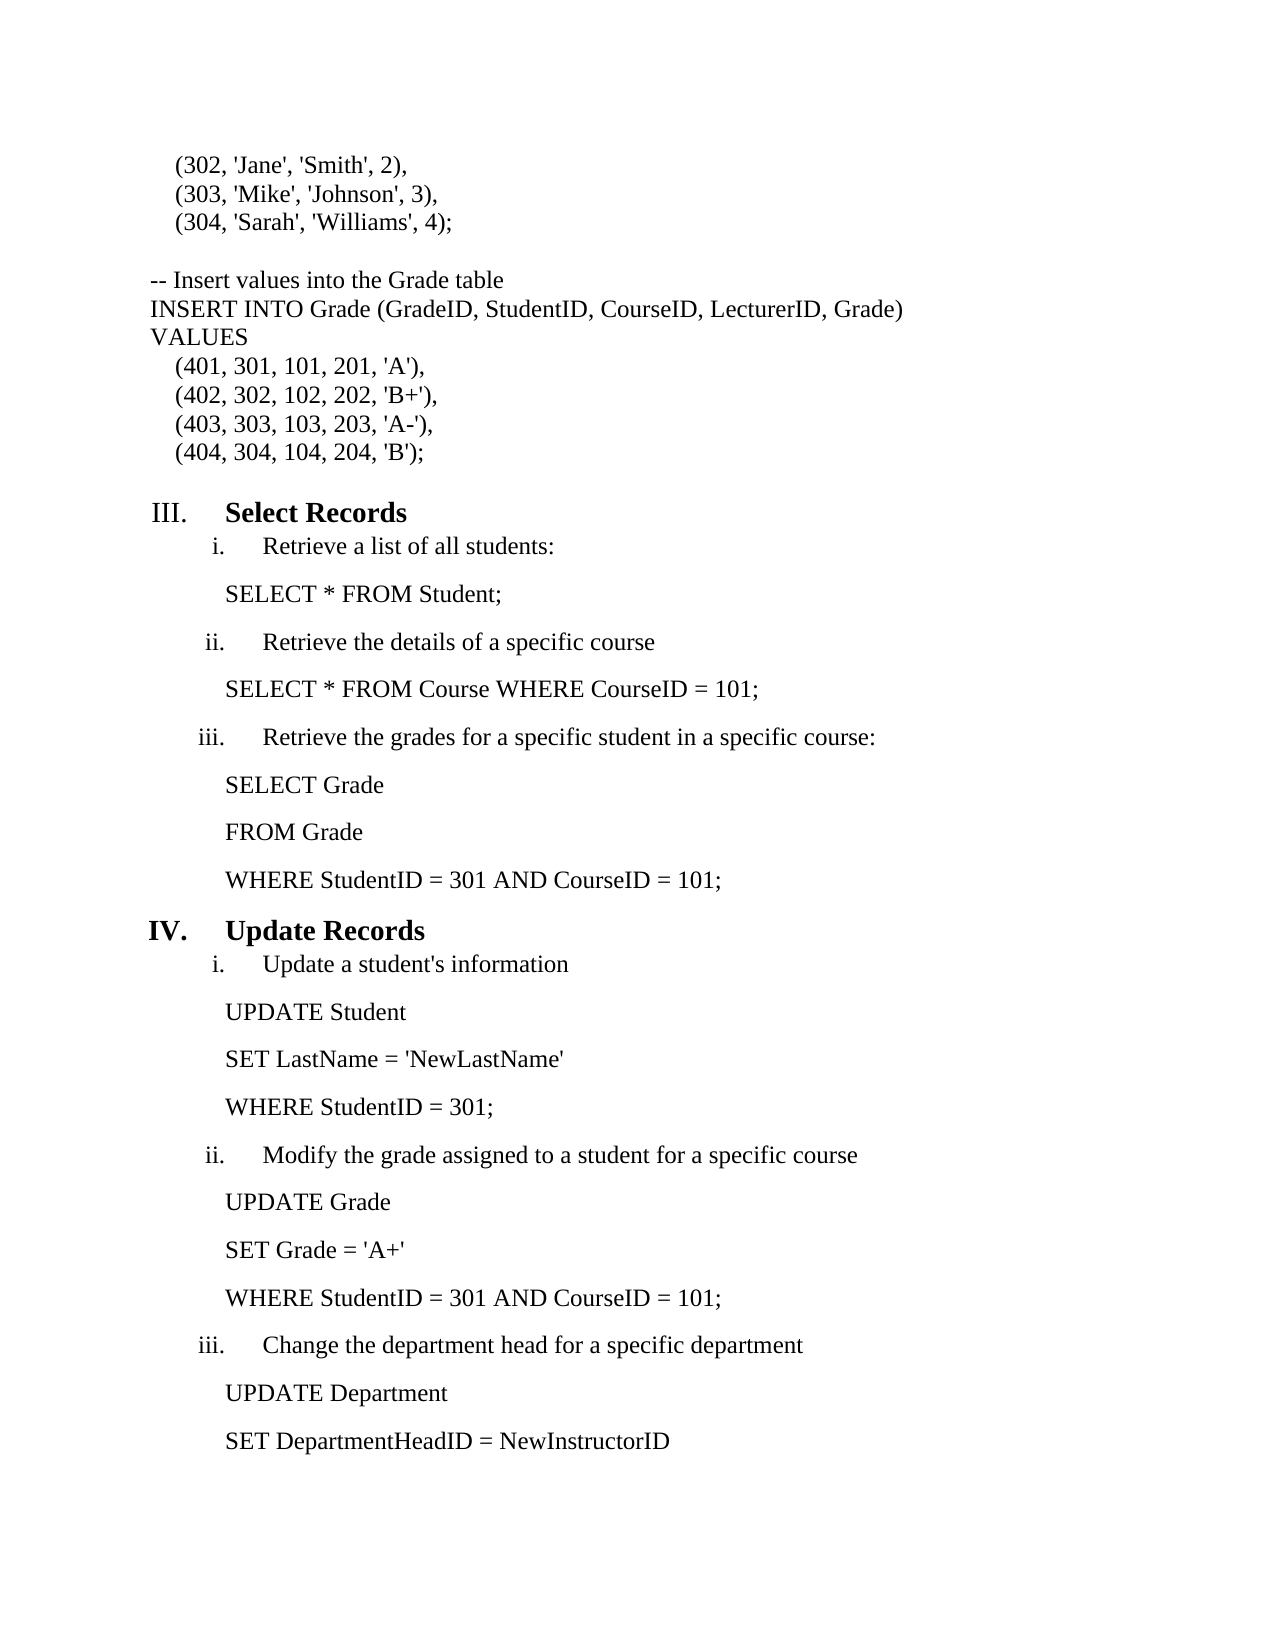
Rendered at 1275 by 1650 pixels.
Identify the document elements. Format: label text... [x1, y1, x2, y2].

text SET Grade = 'A+' [225, 1235, 1125, 1264]
list Retrieve the grades for a specific student in a specific course: [225, 722, 1125, 751]
list Update a student's information [225, 949, 1125, 978]
text SET LastName = 'NewLastName' [225, 1044, 1125, 1073]
text (402, 302, 102, 202, 'B+'), [150, 380, 1125, 409]
list Change the department head for a specific department [225, 1331, 1125, 1359]
list Modify the grade assigned to a student for a specific course [225, 1140, 1125, 1168]
text (303, 'Mike', 'Johnson', 3), [150, 179, 1125, 207]
text UPDATE Grade [225, 1187, 1125, 1216]
list Select Records [187, 495, 1125, 528]
list Retrieve the details of a specific course [225, 627, 1125, 655]
text SELECT * FROM Student; [225, 579, 1125, 608]
text (304, 'Sarah', 'Williams', 4); [150, 207, 1125, 236]
text (403, 303, 103, 203, 'A-'), [150, 409, 1125, 437]
text VALUES [150, 322, 1125, 351]
text WHERE StudentID = 301 AND CourseID = 101; [225, 865, 1125, 894]
text UPDATE Department [225, 1378, 1125, 1407]
text SELECT * FROM Course WHERE CourseID = 101; [225, 674, 1125, 703]
text -- Insert values into the Grade table [150, 265, 1125, 294]
text (401, 301, 101, 201, 'A'), [150, 351, 1125, 380]
text UPDATE Student [225, 997, 1125, 1025]
text (302, 'Jane', 'Smith', 2), [150, 150, 1125, 179]
text WHERE StudentID = 301 AND CourseID = 101; [225, 1283, 1125, 1312]
text FROM Grade [225, 817, 1125, 846]
list Retrieve a list of all students: [225, 531, 1125, 560]
text (404, 304, 104, 204, 'B'); [150, 437, 1125, 466]
text SET DepartmentHeadID = NewInstructorID [225, 1426, 1125, 1455]
text INSERT INTO Grade (GradeID, StudentID, CourseID, LecturerID, Grade) [150, 294, 1125, 322]
text WHERE StudentID = 301; [225, 1092, 1125, 1121]
text SELECT Grade [225, 770, 1125, 798]
list Update Records [187, 913, 1125, 946]
